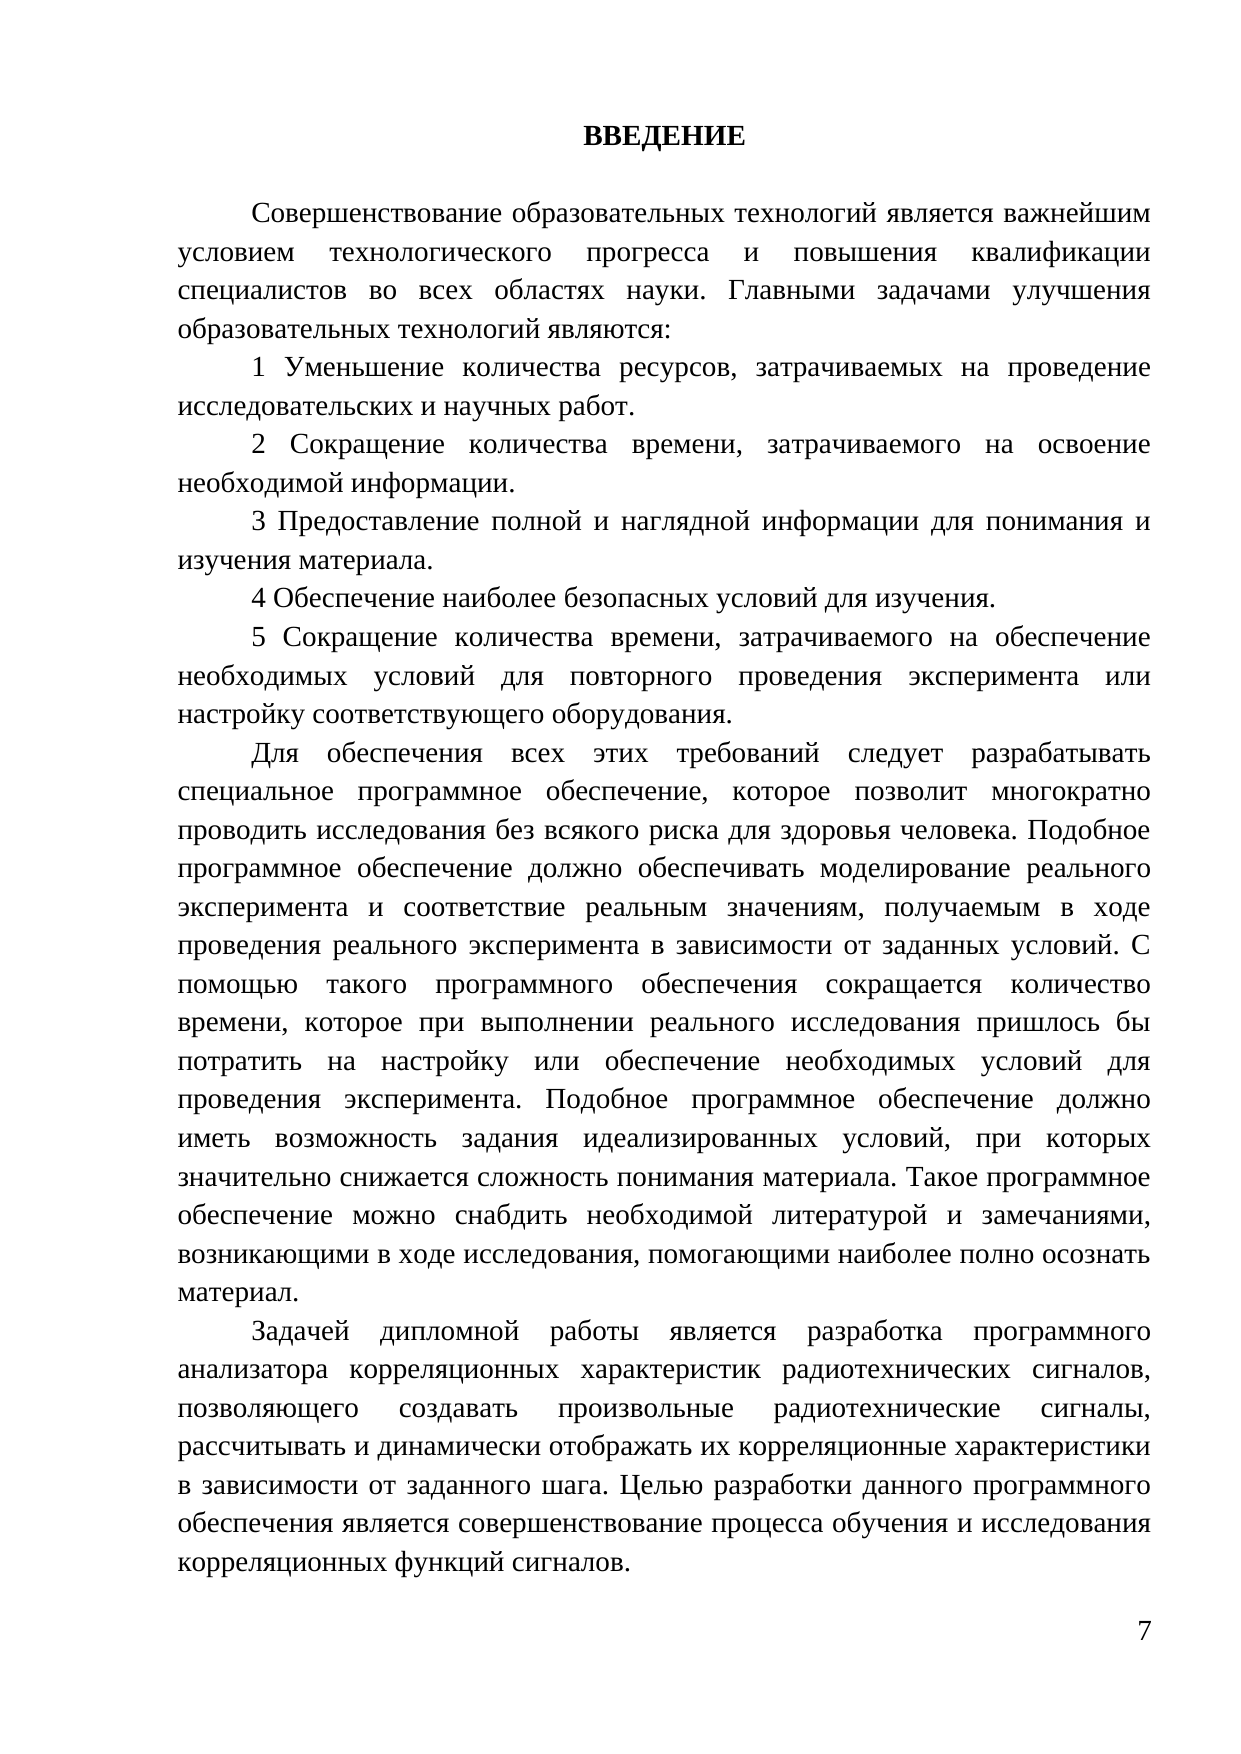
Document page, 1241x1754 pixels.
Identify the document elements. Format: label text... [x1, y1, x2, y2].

text 2 Сокращение количества времени, затрачиваемого на освоение необходимой информации. [177, 426, 1152, 498]
text Совершенствование образовательных технологий является важнейшим условием технологического прогресса и повышения квалификации специалистов во всех областях науки. Главными задачами улучшения образовательных технологий являются: [177, 195, 1152, 344]
text ВВЕДЕНИЕ [177, 118, 1152, 152]
text Для обеспечения всех этих требований следует разрабатывать специальное программное обеспечение, которое позволит многократно проводить исследования без всякого риска для здоровья человека. Подобное программное обеспечение должно обеспечивать моделирование реального эксперимента и соответствие реальным значениям, получаемым в ходе проведения реального эксперимента в зависимости от заданных условий. С помощью такого программного обеспечения сокращается количество времени, которое при выполнении реального исследования пришлось бы потратить на настройку или обеспечение необходимых условий для проведения эксперимента. Подобное программное обеспечение должно иметь возможность задания идеализированных условий, при которых значительно снижается сложность понимания материала. Такое программное обеспечение можно снабдить необходимой литературой и замечаниями, возникающими в ходе исследования, помогающими наиболее полно осознать материал. [177, 735, 1152, 1308]
text 4 Обеспечение наиболее безопасных условий для изучения. [177, 581, 1152, 614]
text 3 Предоставление полной и наглядной информации для понимания и изучения материала. [177, 503, 1152, 576]
text Задачей дипломной работы является разработка программного анализатора корреляционных характеристик радиотехнических сигналов, позволяющего создавать произвольные радиотехнические сигналы, рассчитывать и динамически отображать их корреляционные характеристики в зависимости от заданного шага. Целью разработки данного программного обеспечения является совершенствование процесса обучения и исследования корреляционных функций сигналов. [177, 1313, 1152, 1578]
text 5 Сокращение количества времени, затрачиваемого на обеспечение необходимых условий для повторного проведения эксперимента или настройку соответствующего оборудования. [177, 619, 1152, 730]
text 1 Уменьшение количества ресурсов, затрачиваемых на проведение исследовательских и научных работ. [177, 349, 1152, 421]
